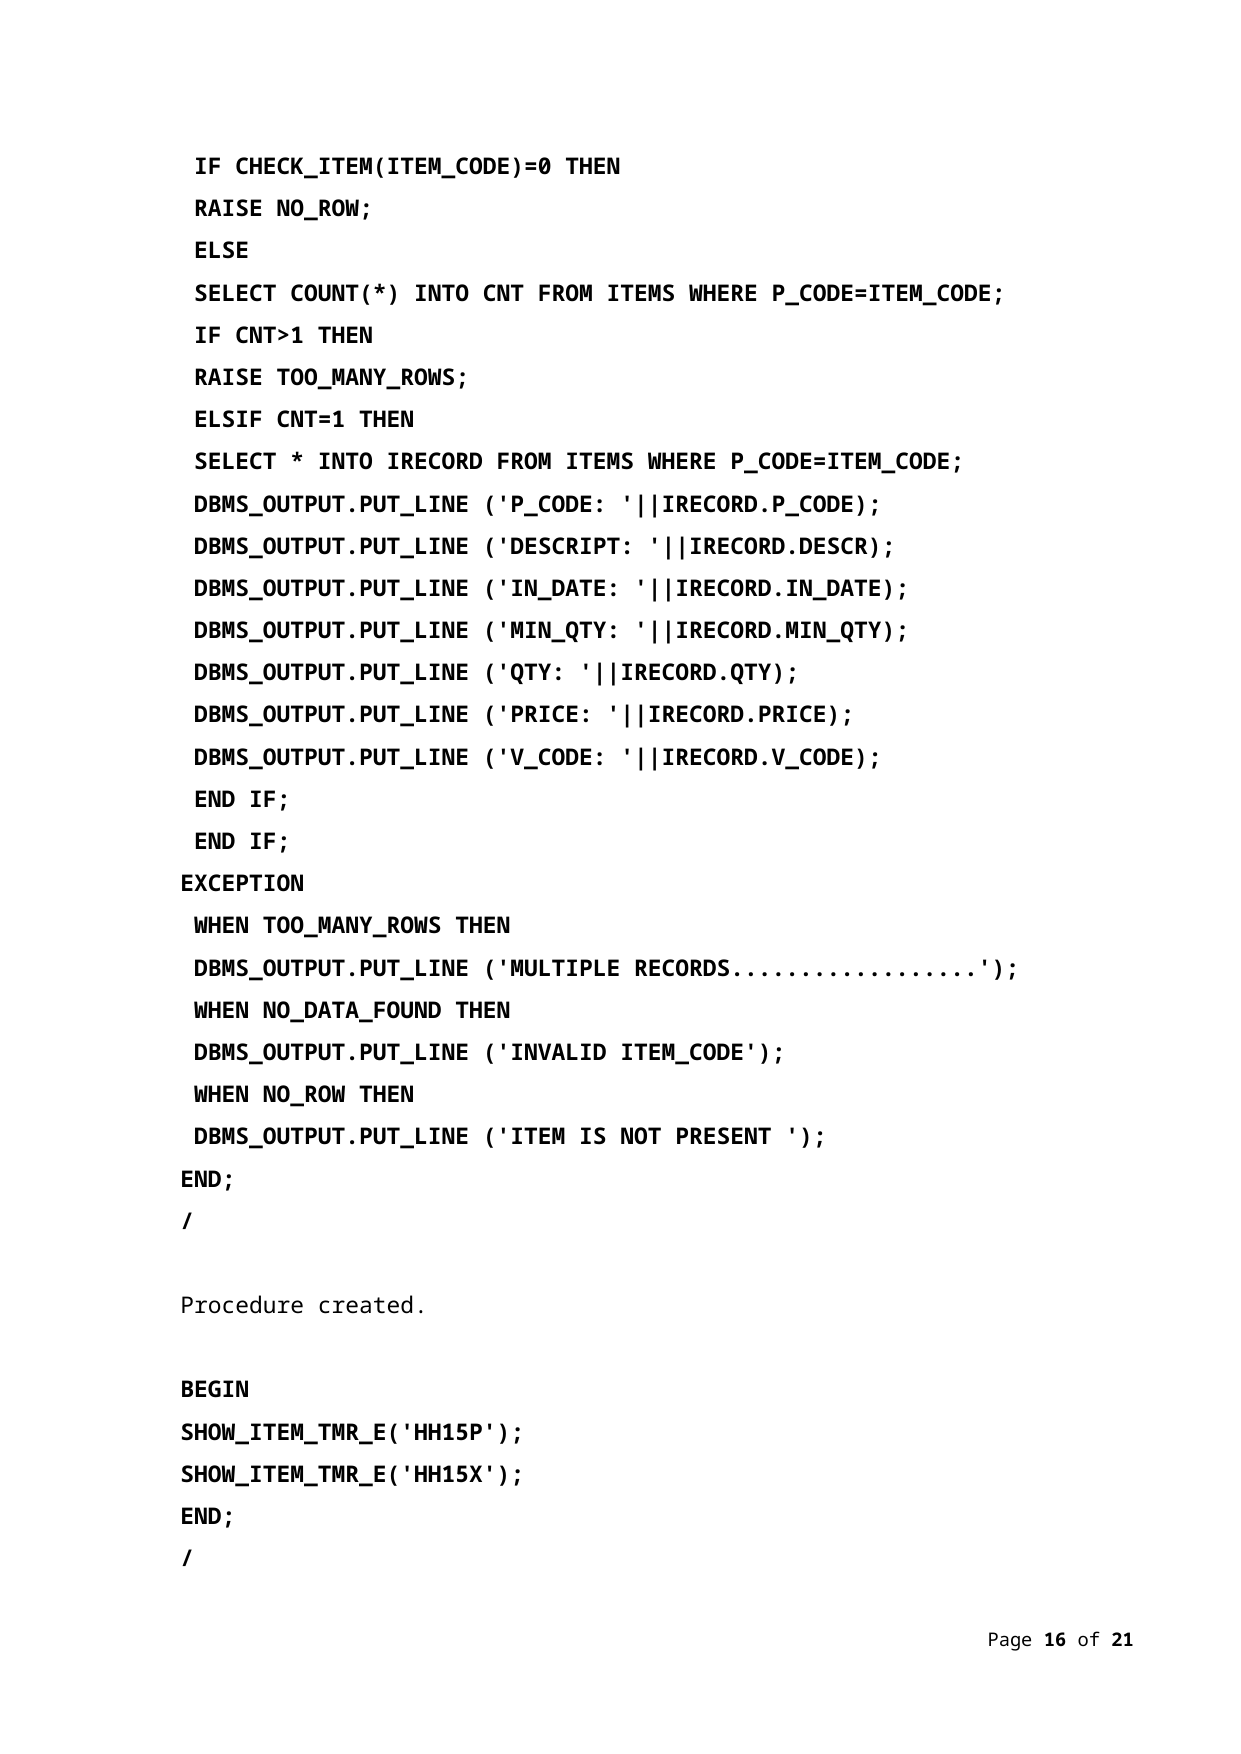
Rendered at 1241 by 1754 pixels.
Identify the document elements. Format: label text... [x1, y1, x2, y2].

text SHOW_ITEM_TMR_E('HH15P'); [180, 1416, 1133, 1447]
text DBMS_OUTPUT.PUT_LINE ('PRICE: '||IRECORD.PRICE); [180, 698, 1133, 730]
text END IF; [180, 825, 1133, 856]
text ELSE [180, 234, 1133, 266]
text SHOW_ITEM_TMR_E('HH15X'); [180, 1458, 1133, 1489]
text IF CNT>1 THEN [180, 319, 1133, 350]
text SELECT * INTO IRECORD FROM ITEMS WHERE P_CODE=ITEM_CODE; [180, 445, 1133, 477]
text SELECT COUNT(*) INTO CNT FROM ITEMS WHERE P_CODE=ITEM_CODE; [180, 277, 1133, 308]
text DBMS_OUTPUT.PUT_LINE ('P_CODE: '||IRECORD.P_CODE); [180, 487, 1133, 519]
text Procedure created. [180, 1289, 1133, 1320]
text RAISE TOO_MANY_ROWS; [180, 361, 1133, 392]
text DBMS_OUTPUT.PUT_LINE ('QTY: '||IRECORD.QTY); [180, 656, 1133, 687]
text DBMS_OUTPUT.PUT_LINE ('MIN_QTY: '||IRECORD.MIN_QTY); [180, 614, 1133, 645]
text ELSIF CNT=1 THEN [180, 403, 1133, 434]
text WHEN TOO_MANY_ROWS THEN [180, 909, 1133, 941]
text / [180, 1542, 1133, 1573]
text RAISE NO_ROW; [180, 192, 1133, 223]
text DBMS_OUTPUT.PUT_LINE ('INVALID ITEM_CODE'); [180, 1036, 1133, 1067]
text WHEN NO_DATA_FOUND THEN [180, 994, 1133, 1025]
text BEGIN [180, 1373, 1133, 1405]
text IF CHECK_ITEM(ITEM_CODE)=0 THEN [180, 150, 1133, 181]
text END IF; [180, 783, 1133, 814]
text END; [180, 1162, 1133, 1194]
text EXCEPTION [180, 867, 1133, 898]
text DBMS_OUTPUT.PUT_LINE ('V_CODE: '||IRECORD.V_CODE); [180, 741, 1133, 772]
text DBMS_OUTPUT.PUT_LINE ('IN_DATE: '||IRECORD.IN_DATE); [180, 572, 1133, 603]
text WHEN NO_ROW THEN [180, 1078, 1133, 1109]
text DBMS_OUTPUT.PUT_LINE ('MULTIPLE RECORDS..................'); [180, 952, 1133, 983]
text DBMS_OUTPUT.PUT_LINE ('ITEM IS NOT PRESENT '); [180, 1120, 1133, 1152]
text / [180, 1205, 1133, 1236]
text DBMS_OUTPUT.PUT_LINE ('DESCRIPT: '||IRECORD.DESCR); [180, 530, 1133, 561]
text END; [180, 1500, 1133, 1531]
